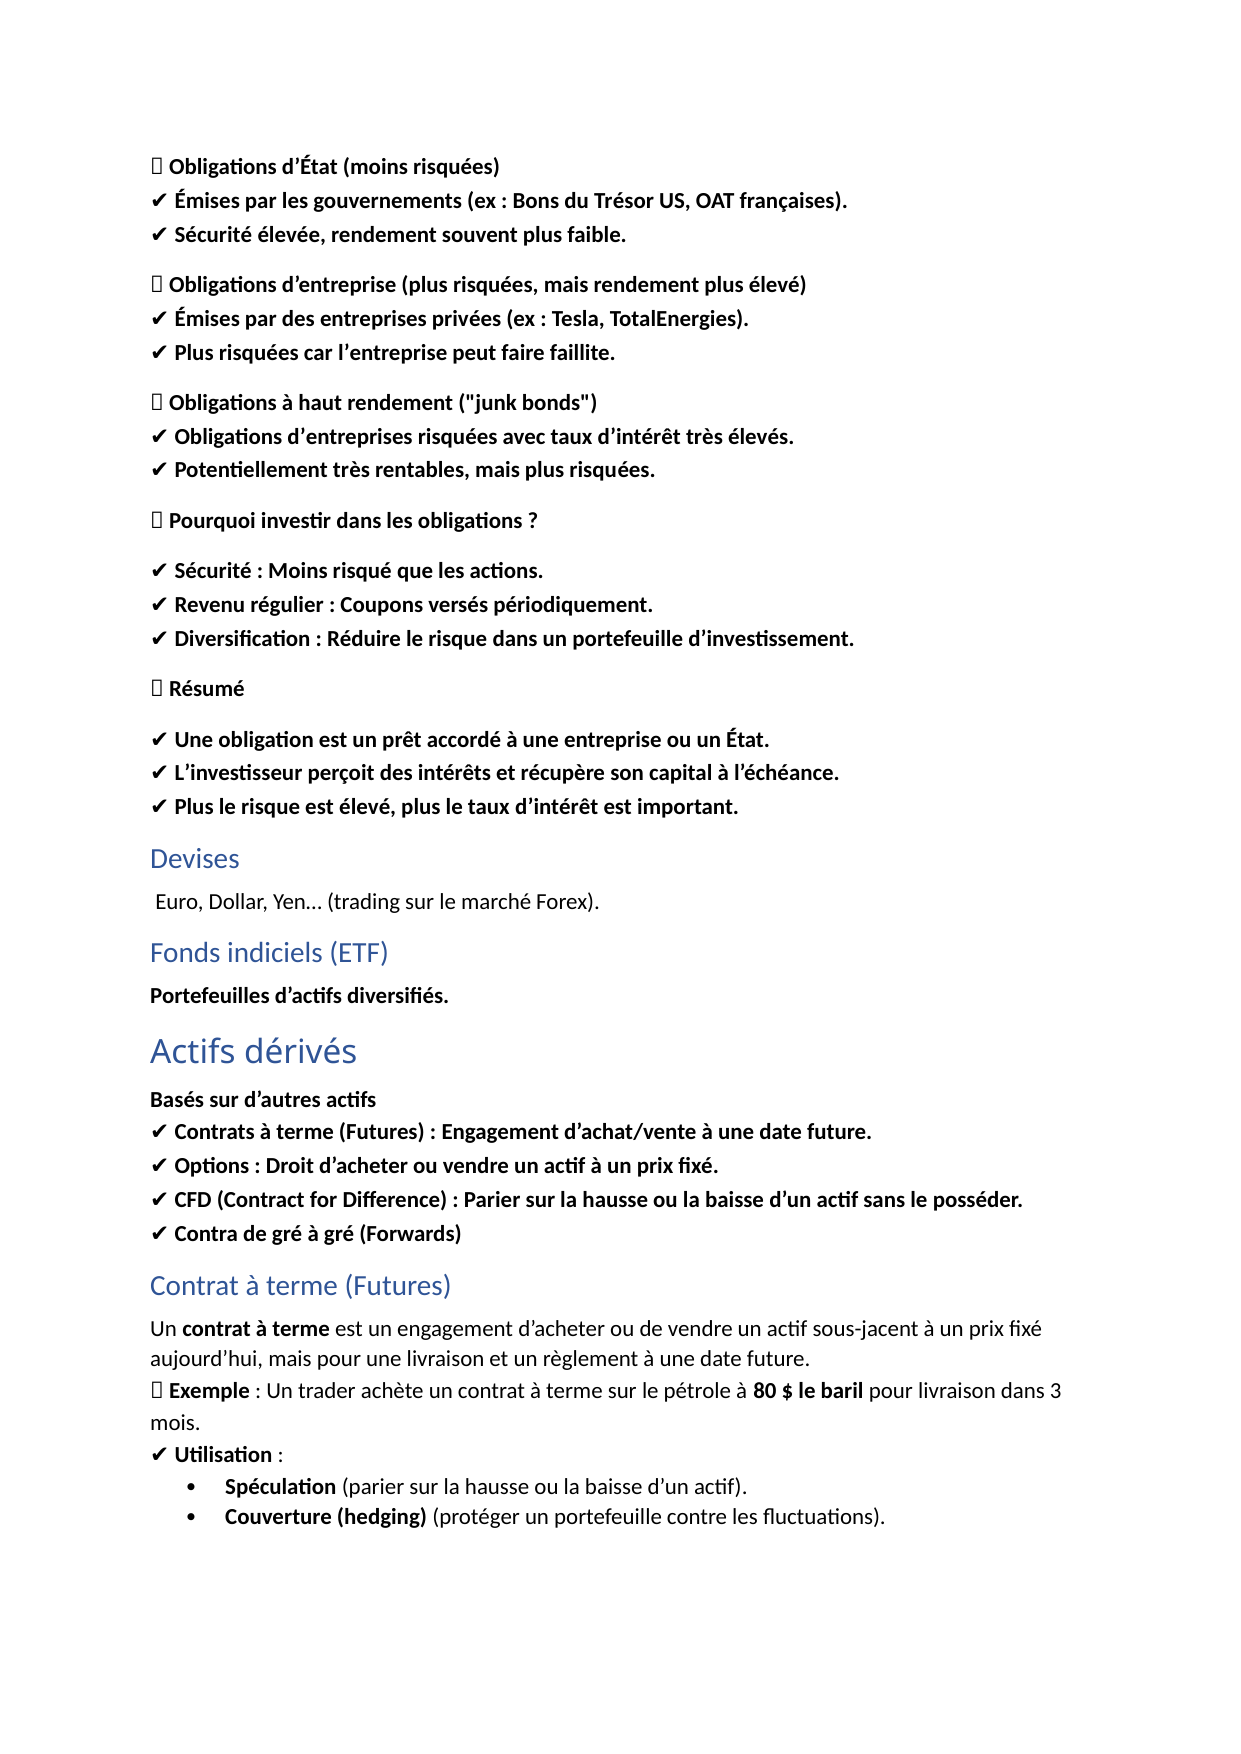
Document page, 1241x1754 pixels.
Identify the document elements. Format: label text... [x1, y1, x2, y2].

subtitle Actifs dérivés [150, 1028, 1090, 1073]
subtitle Fonds indiciels (ETF) [150, 934, 1090, 970]
text 📌 Obligations d’entreprise (plus risquées, mais rendement plus élevé) ✔ Émises par des entreprises privées (ex : Tesla, TotalEnergies). ✔ Plus risquées car l’entreprise peut faire faillite. [150, 268, 1090, 367]
text ✔ Une obligation est un prêt accordé à une entreprise ou un État. ✔ L’investisseur perçoit des intérêts et récupère son capital à l’échéance. ✔ Plus le risque est élevé, plus le taux d’intérêt est important. [150, 722, 1090, 821]
text ✔ Contrats à terme (Futures) : Engagement d’achat/vente à une date future. ✔ Options : Droit d’acheter ou vendre un actif à un prix fixé. ✔ CFD (Contract for Difference) : Parier sur la hausse ou la baisse d’un actif sans le posséder. ✔ Contra de gré à gré (Forwards) [150, 1115, 1090, 1248]
text 📌 Obligations d’État (moins risquées) ✔ Émises par les gouvernements (ex : Bons du Trésor US, OAT françaises). ✔ Sécurité élevée, rendement souvent plus faible. [150, 150, 1090, 249]
text Euro, Dollar, Yen… (trading sur le marché Forex). [150, 887, 1090, 915]
text ✔ Sécurité : Moins risqué que les actions. ✔ Revenu régulier : Coupons versés périodiquement. ✔ Diversification : Réduire le risque dans un portefeuille d’investissement. [150, 554, 1090, 653]
text Basés sur d’autres actifs [150, 1085, 1090, 1113]
list Spéculation (parier sur la hausse ou la baisse d’un actif). [187, 1472, 1090, 1500]
list Couverture (hedging) (protéger un portefeuille contre les fluctuations). [187, 1502, 1090, 1530]
text Un contrat à terme est un engagement d’acheter ou de vendre un actif sous-jacent à un prix fixé aujourd’hui, mais pour une livraison et un règlement à une date future. 📌 Exemple : Un trader achète un contrat à terme sur le pétrole à 80 $ le baril pour livraison dans 3 mois. [150, 1314, 1090, 1436]
text 📌 Résumé [150, 672, 1090, 703]
text Portefeuilles d’actifs diversifiés. [150, 981, 1090, 1009]
subtitle Contrat à terme (Futures) [150, 1267, 1090, 1302]
text ✔ Utilisation : [150, 1438, 1090, 1469]
text 📌 Obligations à haut rendement ("junk bonds") ✔ Obligations d’entreprises risquées avec taux d’intérêt très élevés. ✔ Potentiellement très rentables, mais plus risquées. [150, 386, 1090, 484]
subtitle Devises [150, 840, 1090, 876]
text 🔹 Pourquoi investir dans les obligations ? [150, 504, 1090, 535]
